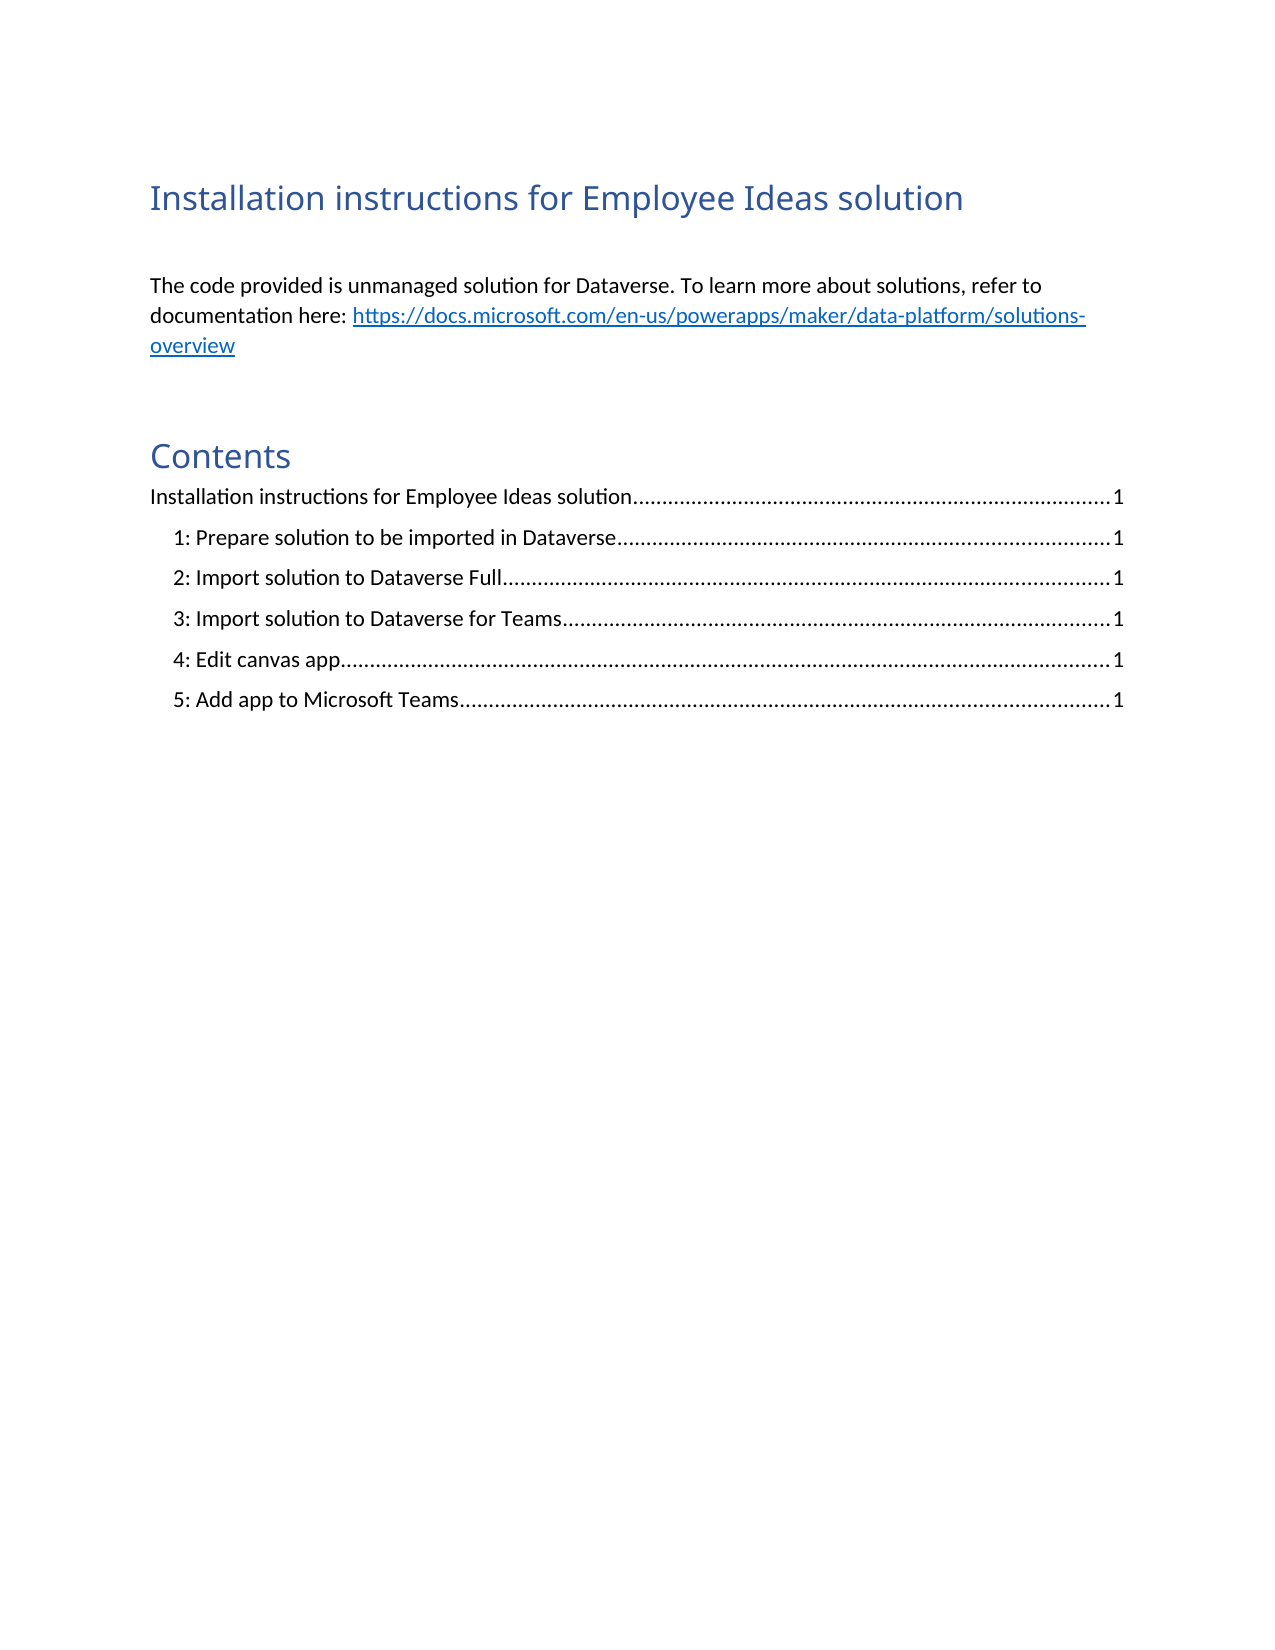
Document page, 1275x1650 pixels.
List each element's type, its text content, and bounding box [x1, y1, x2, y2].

subtitle Installation instructions for Employee Ideas solution [150, 175, 1125, 220]
text The code provided is unmanaged solution for Dataverse. To learn more about solutions, refer to documentation here: https://docs.microsoft.com/en-us/powerapps/maker/data-platform/solutions-overview [150, 271, 1125, 359]
